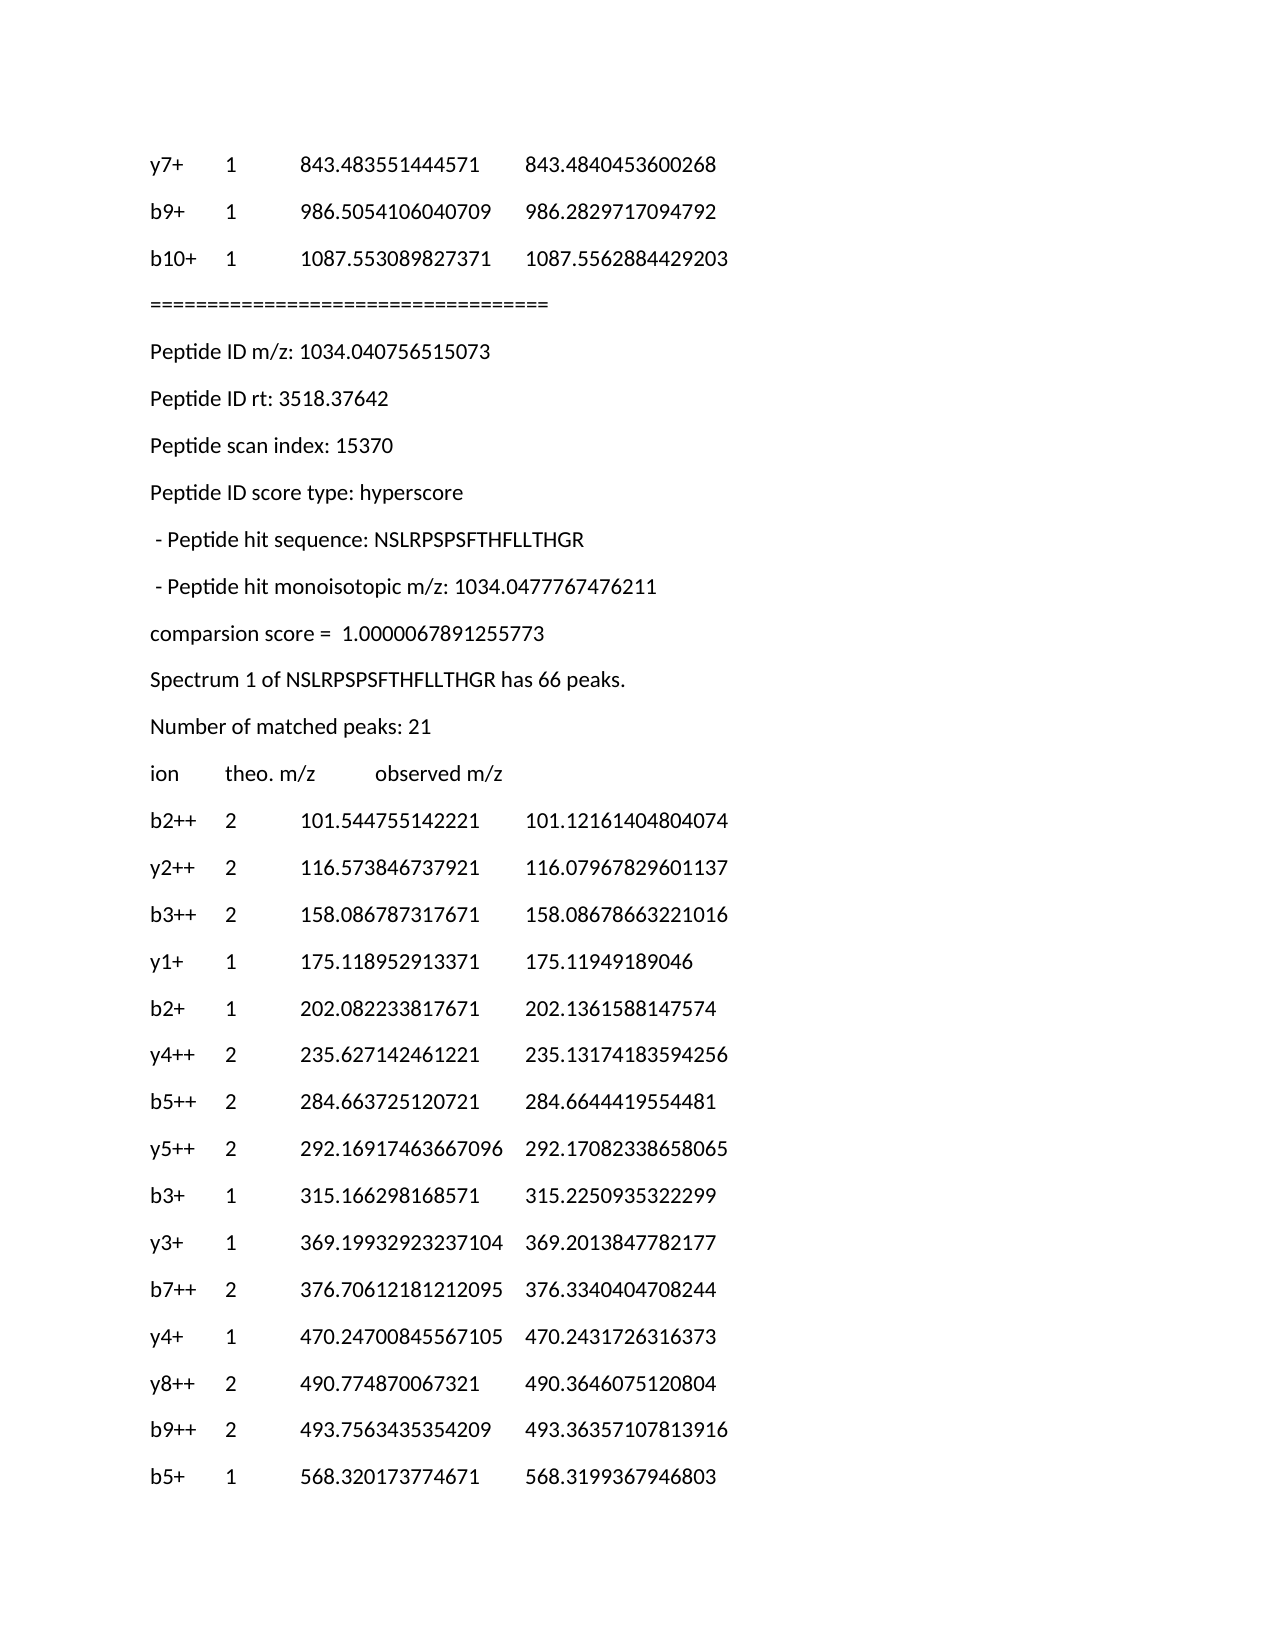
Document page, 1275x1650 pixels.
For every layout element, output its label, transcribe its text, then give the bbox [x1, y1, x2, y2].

text y4+ 1 470.24700845567105 470.2431726316373 [150, 1322, 1125, 1350]
text b7++ 2 376.70612181212095 376.3340404708244 [150, 1275, 1125, 1303]
text b3+ 1 315.166298168571 315.2250935322299 [150, 1181, 1125, 1209]
text y7+ 1 843.483551444571 843.4840453600268 [150, 150, 1125, 178]
text b2++ 2 101.544755142221 101.12161404804074 [150, 806, 1125, 834]
text y2++ 2 116.573846737921 116.07967829601137 [150, 853, 1125, 881]
text b9+ 1 986.5054106040709 986.2829717094792 [150, 197, 1125, 225]
text b3++ 2 158.086787317671 158.08678663221016 [150, 900, 1125, 928]
text Peptide ID rt: 3518.37642 [150, 384, 1125, 412]
text Peptide ID m/z: 1034.040756515073 [150, 337, 1125, 366]
text y1+ 1 175.118952913371 175.11949189046 [150, 947, 1125, 975]
text =================================== [150, 291, 1125, 319]
text y4++ 2 235.627142461221 235.13174183594256 [150, 1041, 1125, 1069]
text y8++ 2 490.774870067321 490.3646075120804 [150, 1369, 1125, 1397]
text - Peptide hit monoisotopic m/z: 1034.0477767476211 [150, 572, 1125, 600]
text ion theo. m/z observed m/z [150, 759, 1125, 787]
text Peptide scan index: 15370 [150, 431, 1125, 459]
text b2+ 1 202.082233817671 202.1361588147574 [150, 994, 1125, 1022]
text Spectrum 1 of NSLRPSPSFTHFLLTHGR has 66 peaks. [150, 666, 1125, 694]
text y3+ 1 369.19932923237104 369.2013847782177 [150, 1228, 1125, 1256]
text b5+ 1 568.320173774671 568.3199367946803 [150, 1462, 1125, 1491]
text b5++ 2 284.663725120721 284.6644419554481 [150, 1087, 1125, 1116]
text y5++ 2 292.16917463667096 292.17082338658065 [150, 1134, 1125, 1162]
text Number of matched peaks: 21 [150, 712, 1125, 741]
text - Peptide hit sequence: NSLRPSPSFTHFLLTHGR [150, 525, 1125, 553]
text b10+ 1 1087.553089827371 1087.5562884429203 [150, 244, 1125, 272]
text Peptide ID score type: hyperscore [150, 478, 1125, 506]
text b9++ 2 493.7563435354209 493.36357107813916 [150, 1416, 1125, 1444]
text comparsion score = 1.0000067891255773 [150, 619, 1125, 647]
